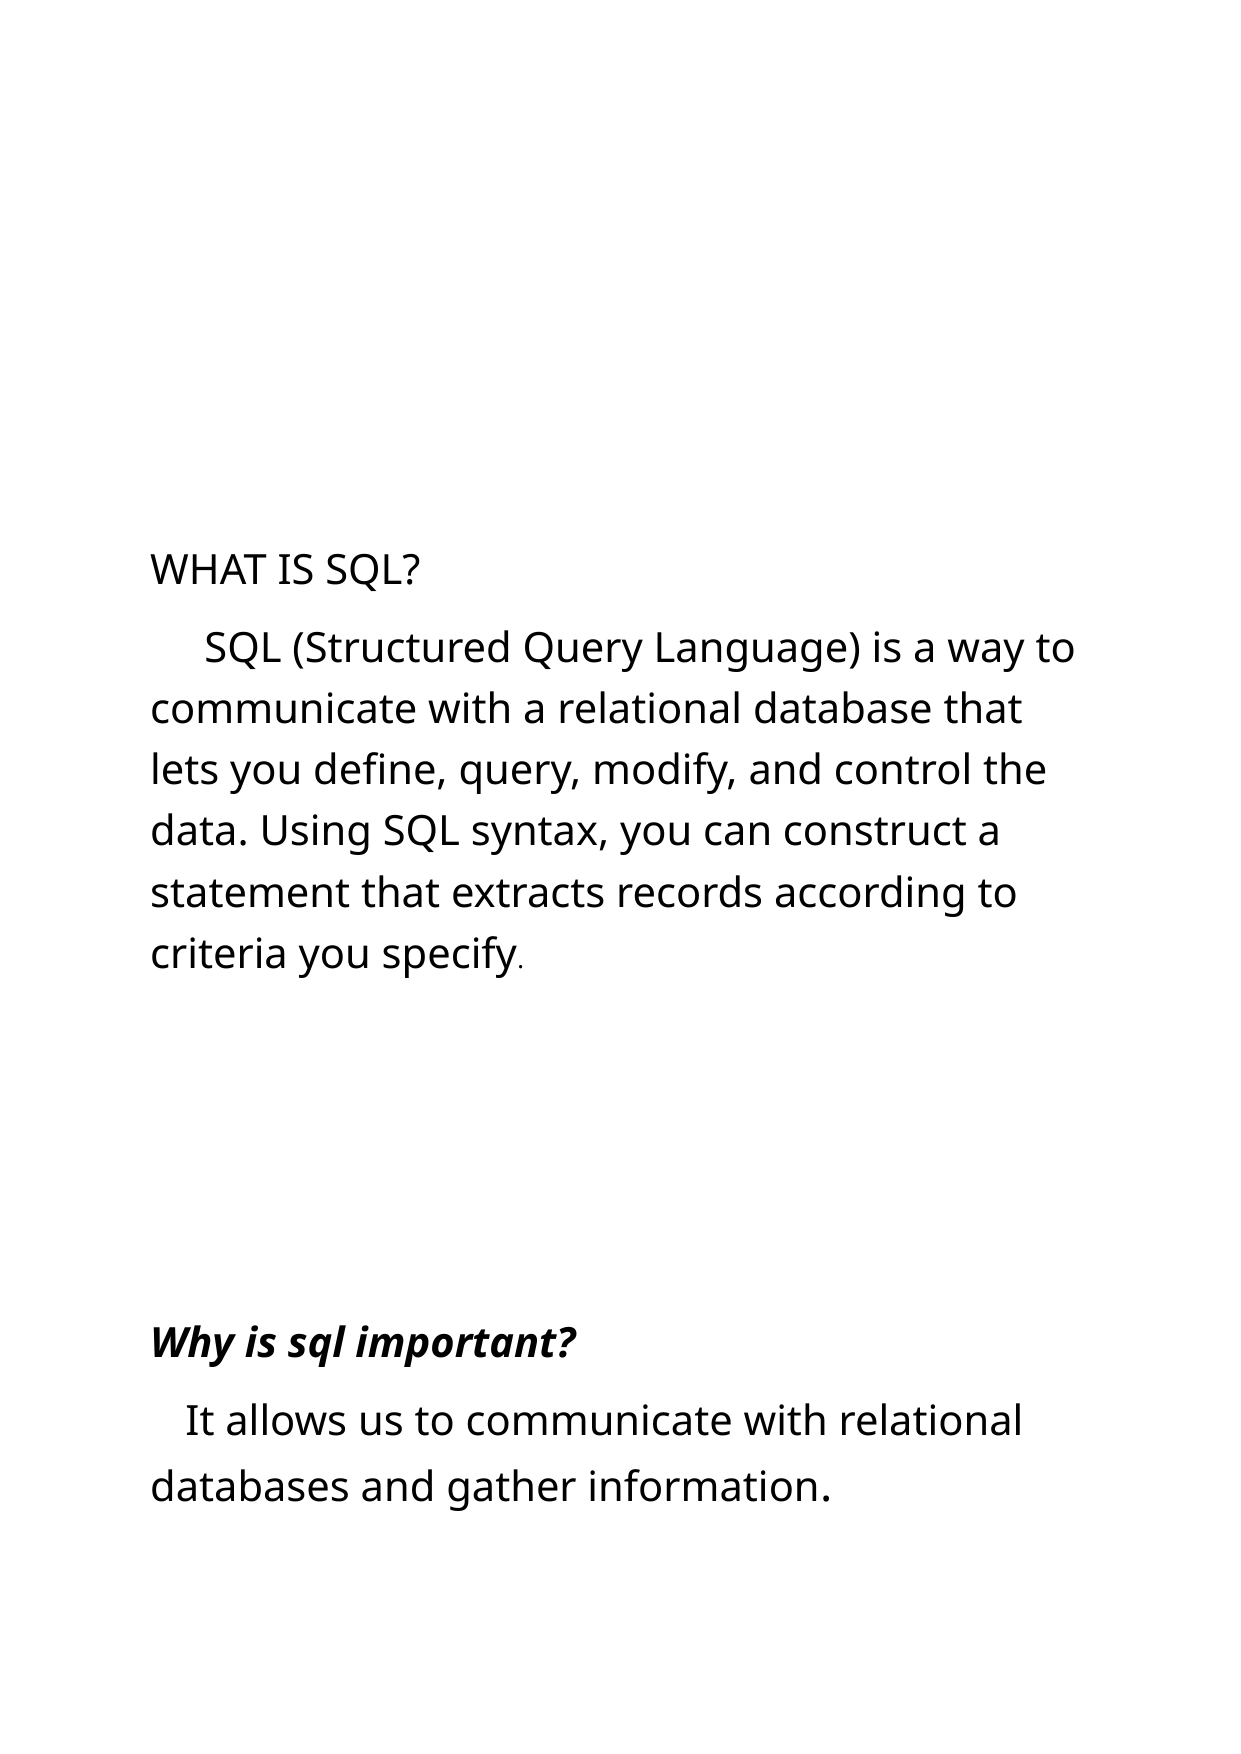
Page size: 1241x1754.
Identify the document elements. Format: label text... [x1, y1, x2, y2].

text Why is sql important? [150, 1313, 1090, 1370]
text It allows us to communicate with relational databases and gather information. [150, 1391, 1090, 1515]
text SQL (Structured Query Language) is a way to communicate with a relational database that lets you define, query, modify, and control the data. Using SQL syntax, you can construct a statement that extracts records according to criteria you specify. [150, 617, 1090, 981]
text WHAT IS SQL? [150, 539, 1090, 596]
